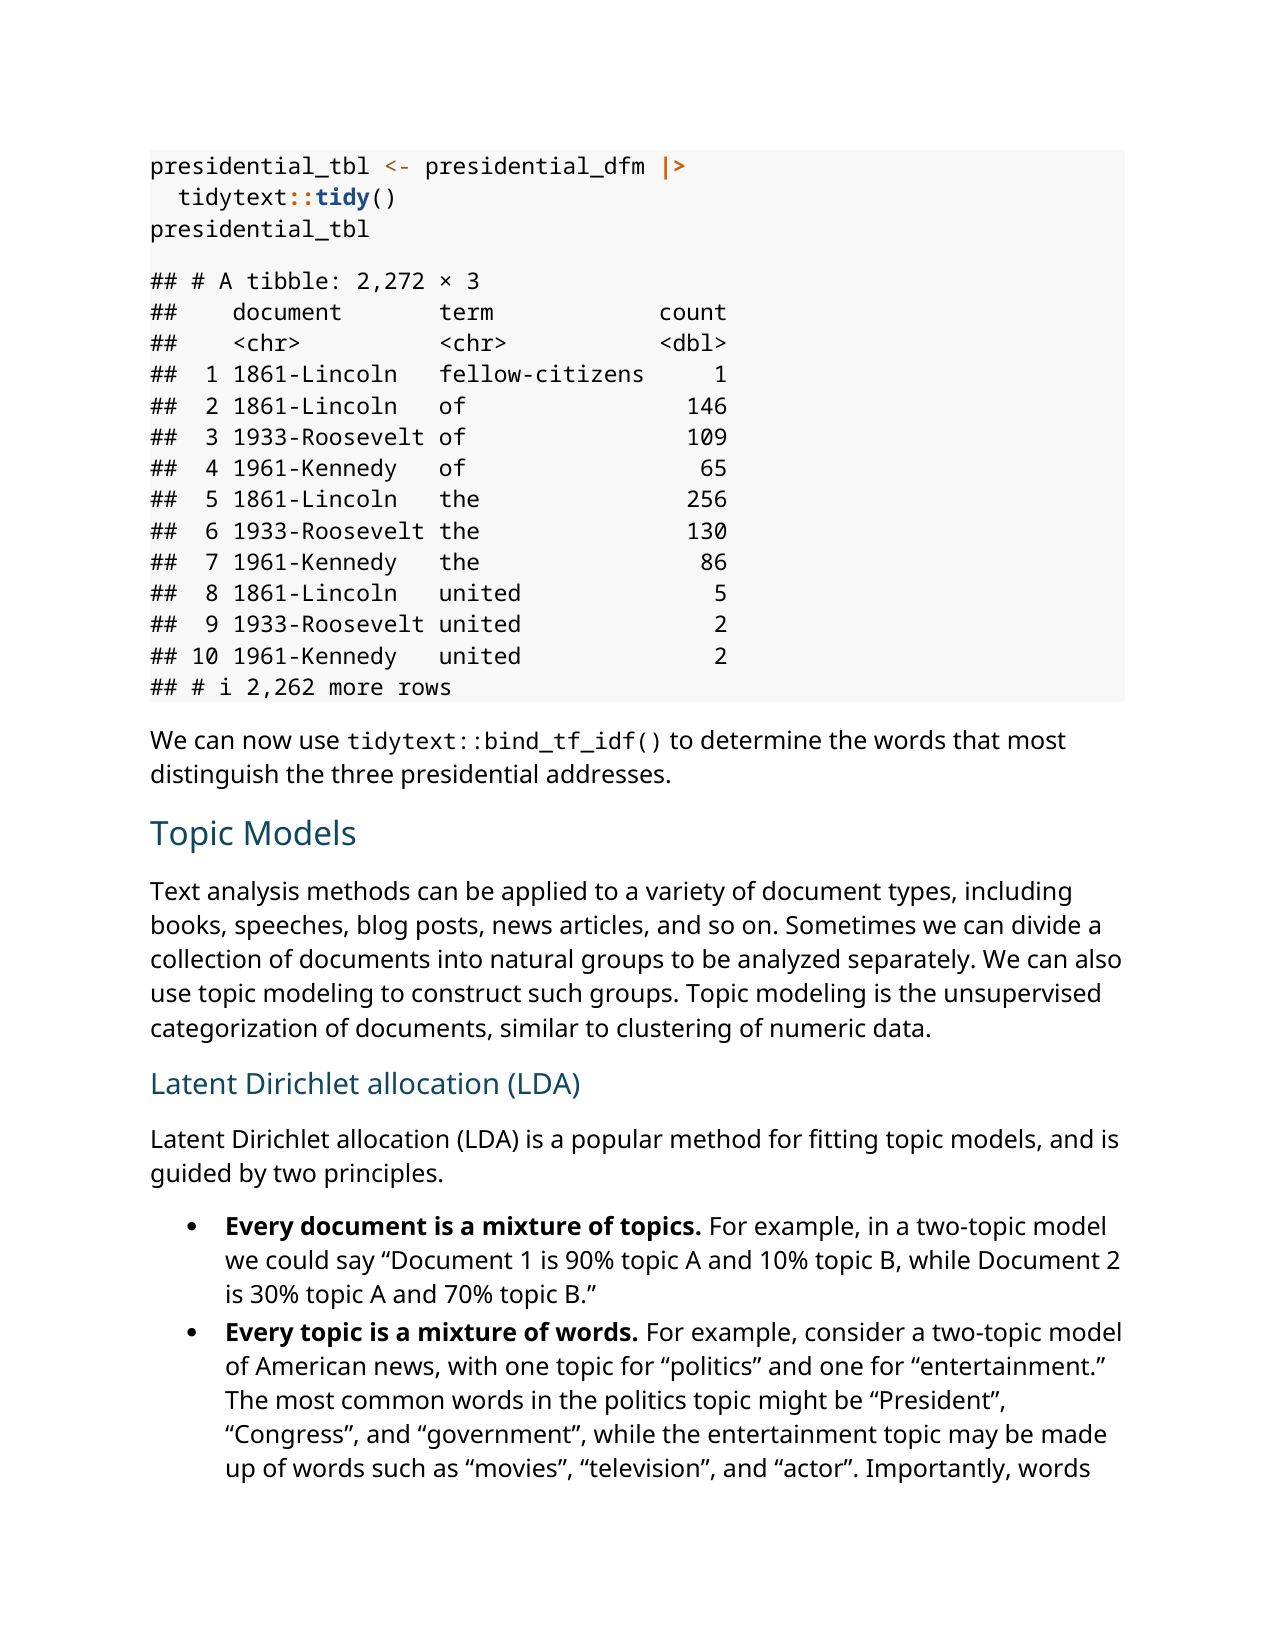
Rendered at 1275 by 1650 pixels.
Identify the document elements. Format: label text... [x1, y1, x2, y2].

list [187, 1314, 1125, 1484]
text presidential_tbl <- presidential_dfm |> tidytext::tidy() presidential_tbl [150, 150, 1125, 244]
list Every document is a mixture of topics. For example, in a two-topic model we could say “Document 1 is 90% topic A and 10% topic B, while Document 2 is 30% topic A and 70% topic B.” [187, 1208, 1125, 1311]
text We can now use tidytext::bind_tf_idf() to determine the words that most distinguish the three presidential addresses. [150, 723, 1125, 791]
text Latent Dirichlet allocation (LDA) is a popular method for fitting topic models, and is guided by two principles. [150, 1121, 1125, 1189]
subtitle Latent Dirichlet allocation (LDA) [150, 1063, 1125, 1103]
text Text analysis methods can be applied to a variety of document types, including books, speeches, blog posts, news articles, and so on. Sometimes we can divide a collection of documents into natural groups to be analyzed separately. We can also use topic modeling to construct such groups. Topic modeling is the unsupervised categorization of documents, similar to clustering of numeric data. [150, 874, 1125, 1044]
subtitle Topic Models [150, 810, 1125, 855]
text ## # A tibble: 2,272 × 3 ## document term count ## <chr> <chr> <dbl> ## 1 1861-Lincoln fellow-citizens 1 ## 2 1861-Lincoln of 146 ## 3 1933-Roosevelt of 109 ## 4 1961-Kennedy of 65 ## 5 1861-Lincoln the 256 ## 6 1933-Roosevelt the 130 ## 7 1961-Kennedy the 86 ## 8 1861-Lincoln united 5 ## 9 1933-Roosevelt united 2 ## 10 1961-Kennedy united 2 ## # ℹ 2,262 more rows [150, 264, 1125, 702]
